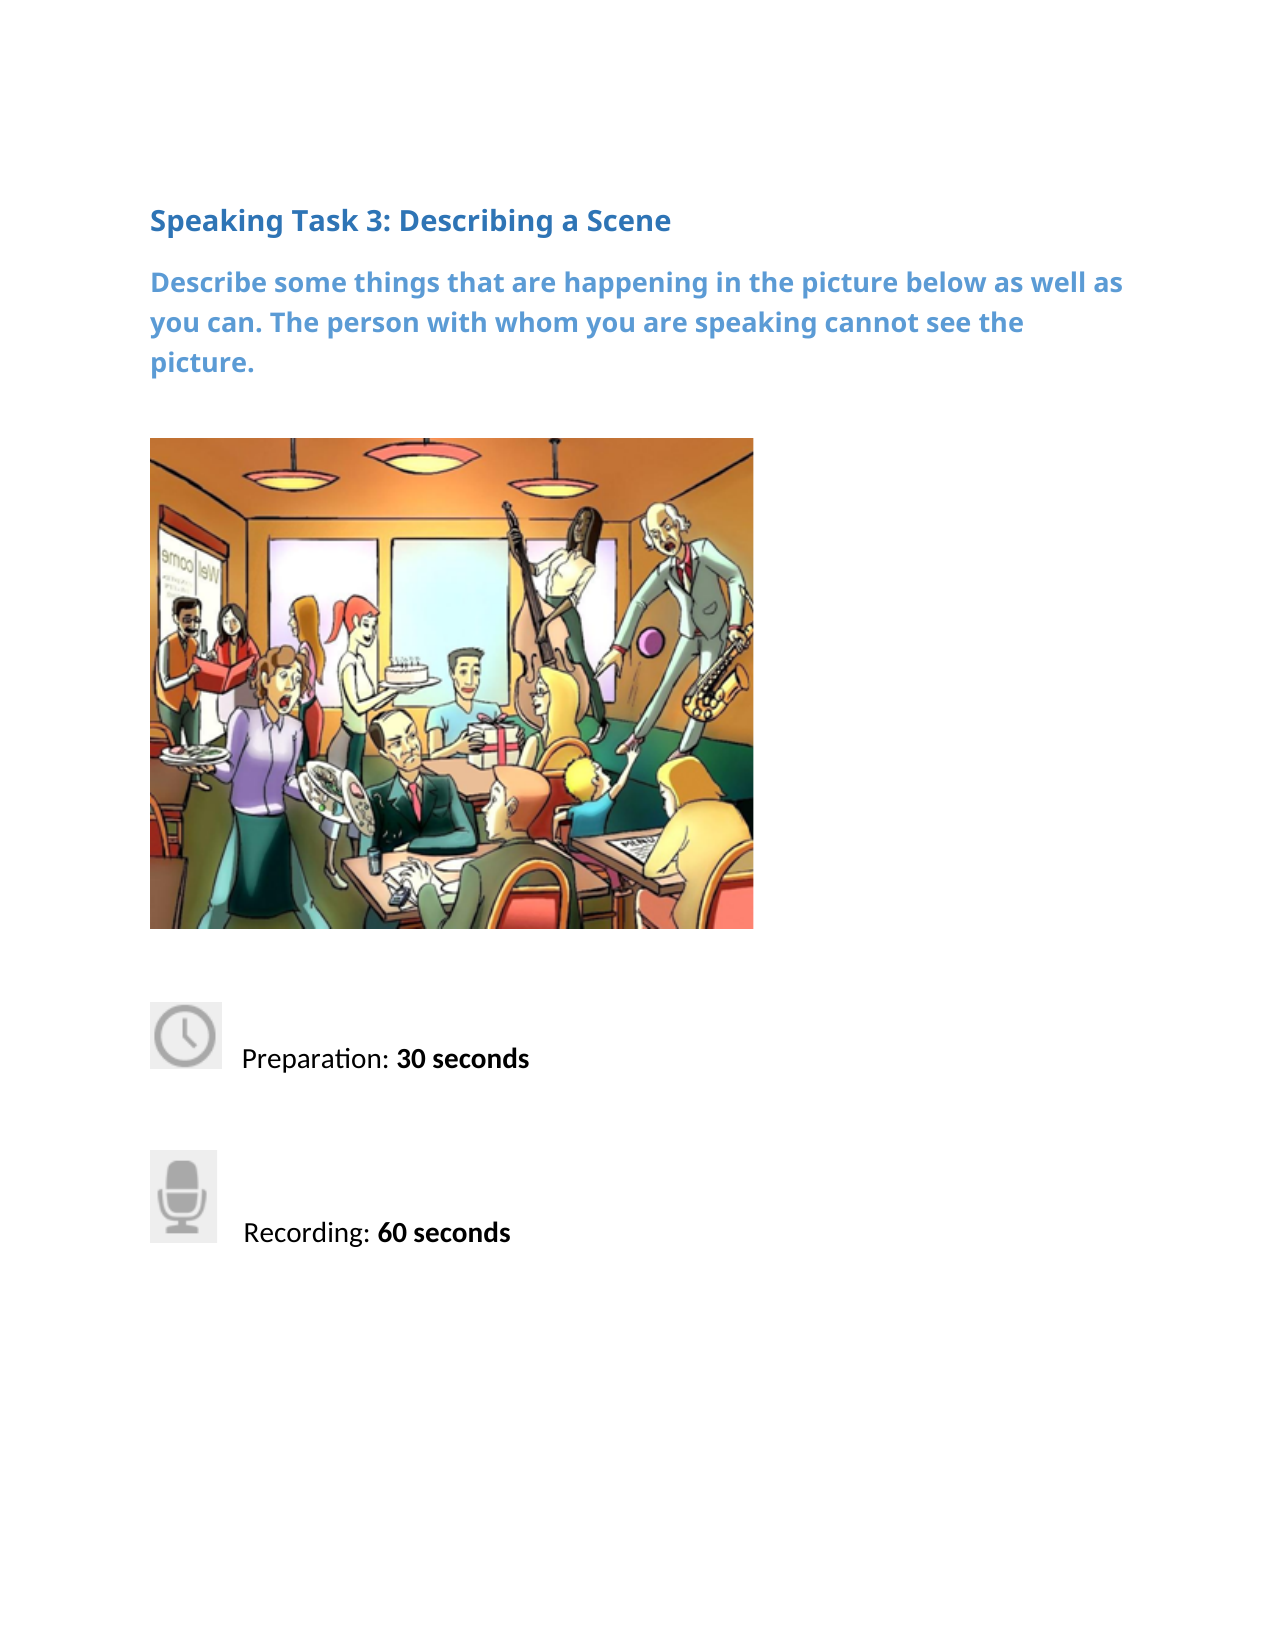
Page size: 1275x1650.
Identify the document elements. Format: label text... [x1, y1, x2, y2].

picture [150, 1150, 218, 1243]
picture [150, 1002, 222, 1069]
subtitle Describe some things that are happening in the picture below as well as you can. The person with whom you are speaking cannot see the picture. [150, 264, 1125, 380]
picture [150, 438, 754, 929]
text Preparation: 30 seconds [150, 1003, 1125, 1076]
subtitle Speaking Task 3: Describing a Scene [150, 200, 1125, 240]
text Recording: 60 seconds [150, 1150, 1125, 1250]
